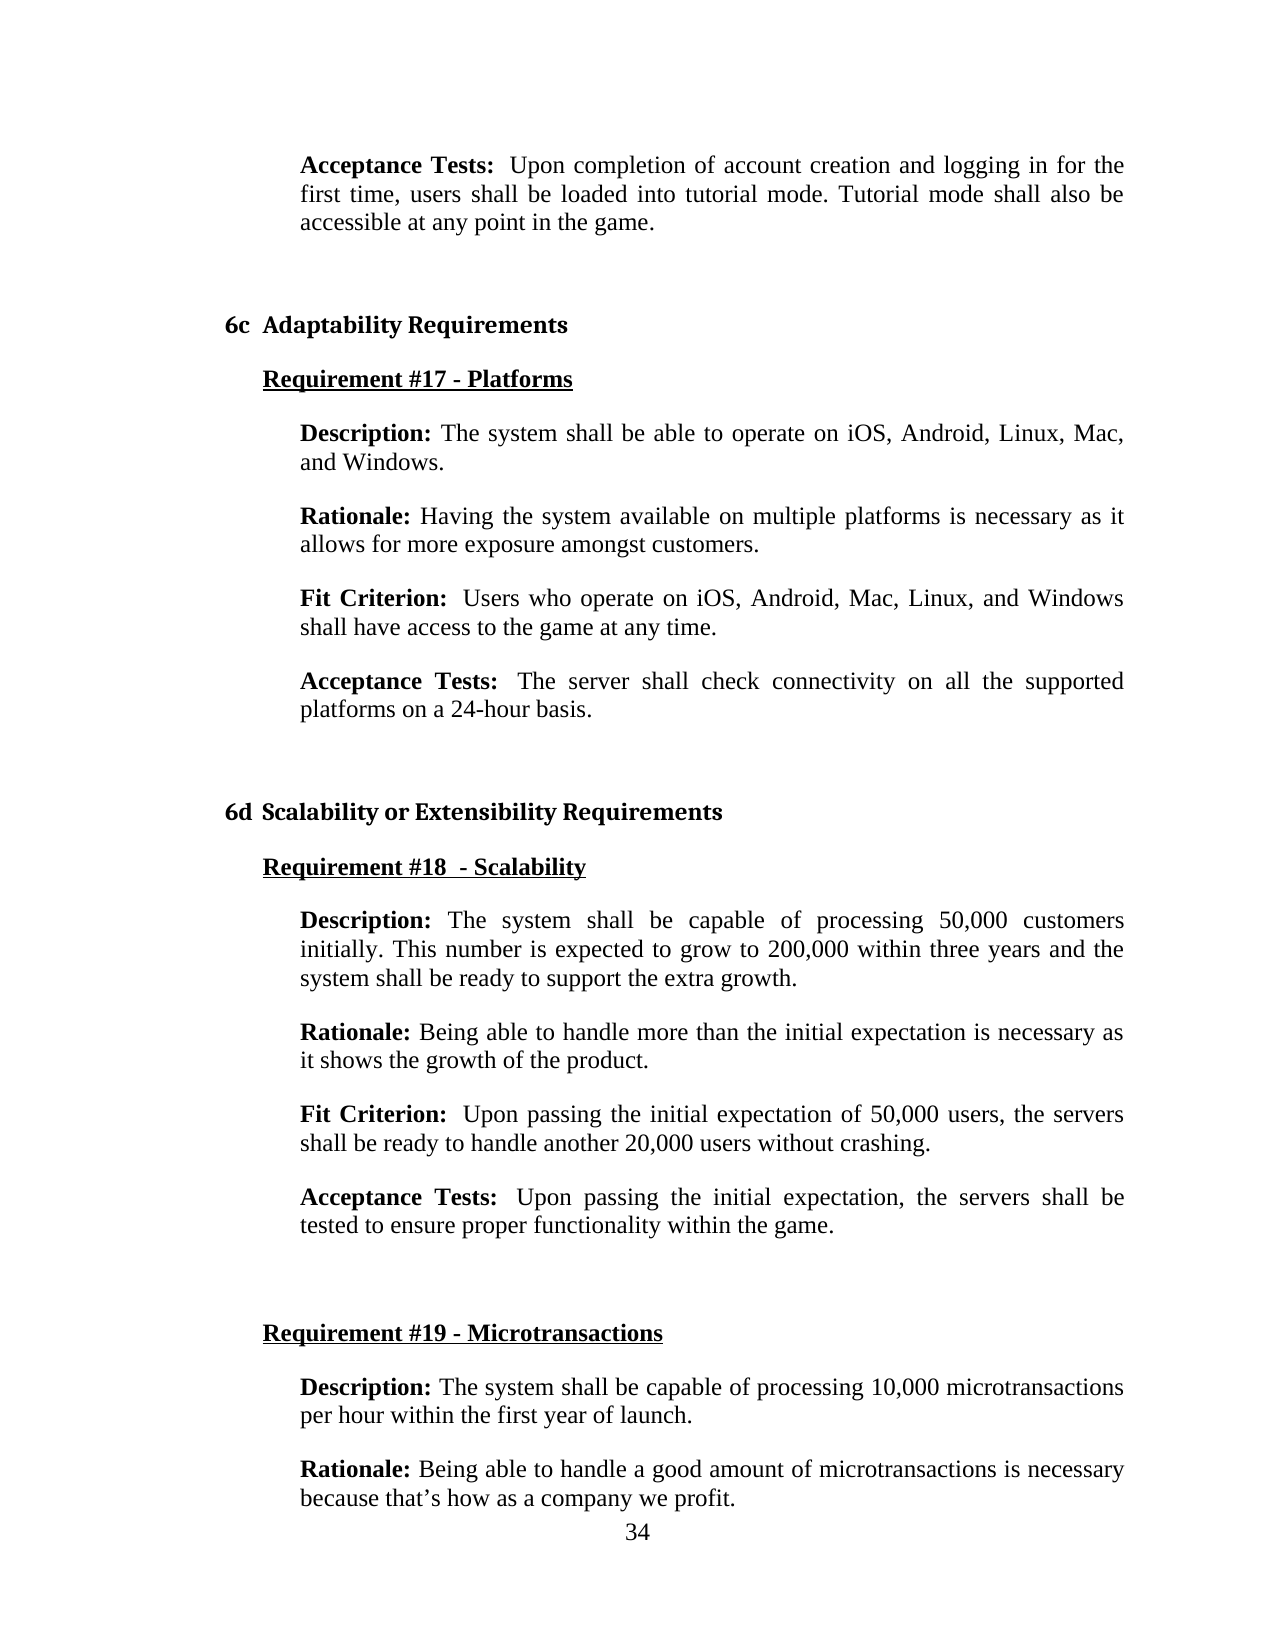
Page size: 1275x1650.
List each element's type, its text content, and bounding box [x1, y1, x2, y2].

subtitle Scalability or Extensibility Requirements [225, 798, 1125, 827]
text Acceptance Tests: The server shall check connectivity on all the supported platforms on a 24-hour basis. [300, 666, 1125, 723]
text Acceptance Tests: Upon passing the initial expectation, the servers shall be tested to ensure proper functionality within the game. [300, 1182, 1125, 1239]
text Description: The system shall be capable of processing 10,000 microtransactions per hour within the first year of launch. [300, 1372, 1125, 1429]
text Rationale: Having the system available on multiple platforms is necessary as it allows for more exposure amongst customers. [300, 501, 1125, 558]
text Requirement #17 - Platforms [262, 364, 1125, 393]
text Fit Criterion: Users who operate on iOS, Android, Mac, Linux, and Windows shall have access to the game at any time. [300, 583, 1125, 641]
text Fit Criterion: Upon passing the initial expectation of 50,000 users, the servers shall be ready to handle another 20,000 users without crashing. [300, 1099, 1125, 1157]
text Description: The system shall be capable of processing 50,000 customers initially. This number is expected to grow to 200,000 within three years and the system shall be ready to support the extra growth. [300, 905, 1125, 992]
text Requirement #19 - Microtransactions [262, 1318, 1125, 1347]
text Rationale: Being able to handle a good amount of microtransactions is necessary because that’s how as a company we profit. [300, 1454, 1125, 1512]
text Requirement #18 - Scalability [262, 852, 1125, 880]
text Rationale: Being able to handle more than the initial expectation is necessary as it shows the growth of the product. [300, 1017, 1125, 1074]
text Acceptance Tests: Upon completion of account creation and logging in for the first time, users shall be loaded into tutorial mode. Tutorial mode shall also be accessible at any point in the game. [300, 150, 1125, 236]
text Description: The system shall be able to operate on iOS, Android, Linux, Mac, and Windows. [300, 418, 1125, 476]
subtitle Adaptability Requirements [225, 311, 1125, 339]
